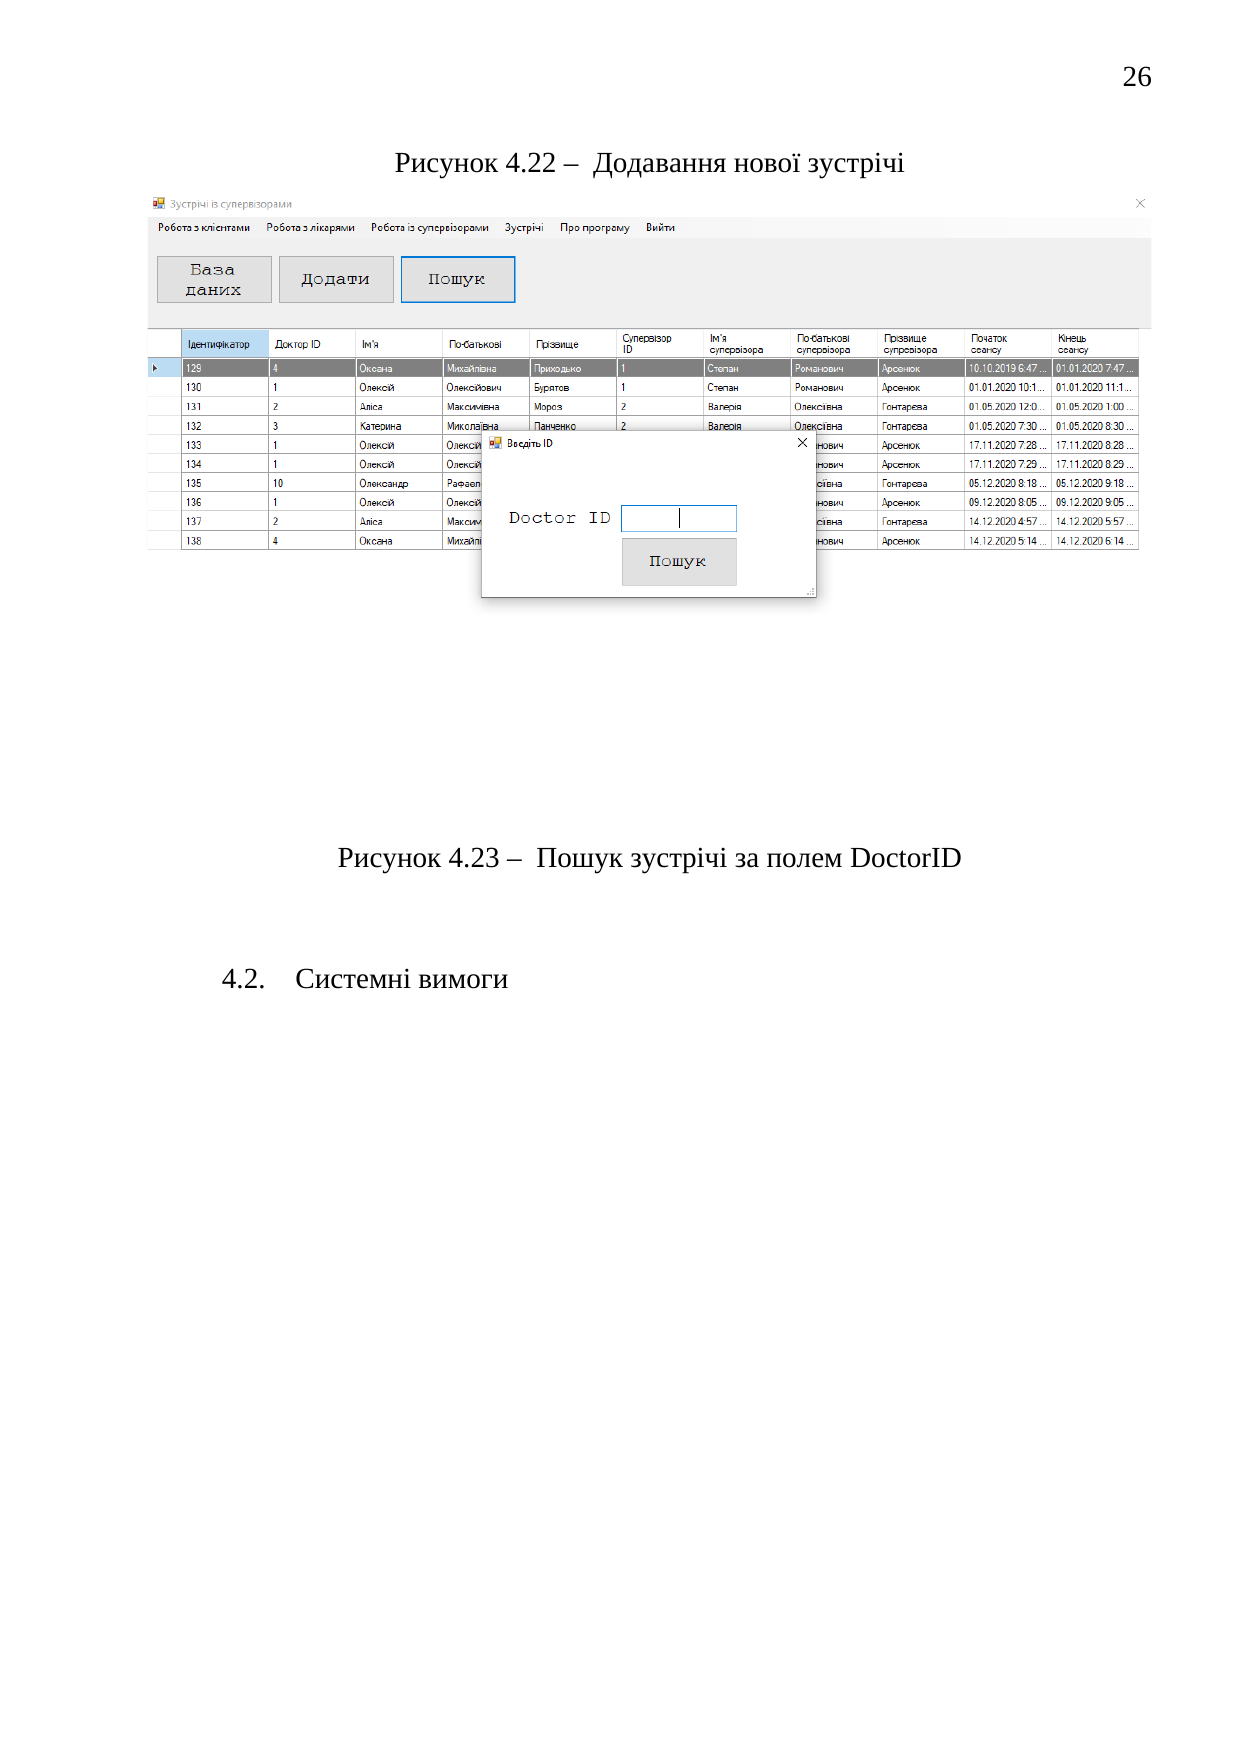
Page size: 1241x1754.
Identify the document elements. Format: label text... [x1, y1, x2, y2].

text Рисунок 4.23 – Пошук зустрічі за полем DoctorID [148, 840, 1152, 873]
subtitle Системні вимоги [148, 961, 1152, 995]
text Рисунок 4.22 – Додавання нової зустрічі [148, 145, 1152, 178]
picture [147, 195, 1152, 828]
